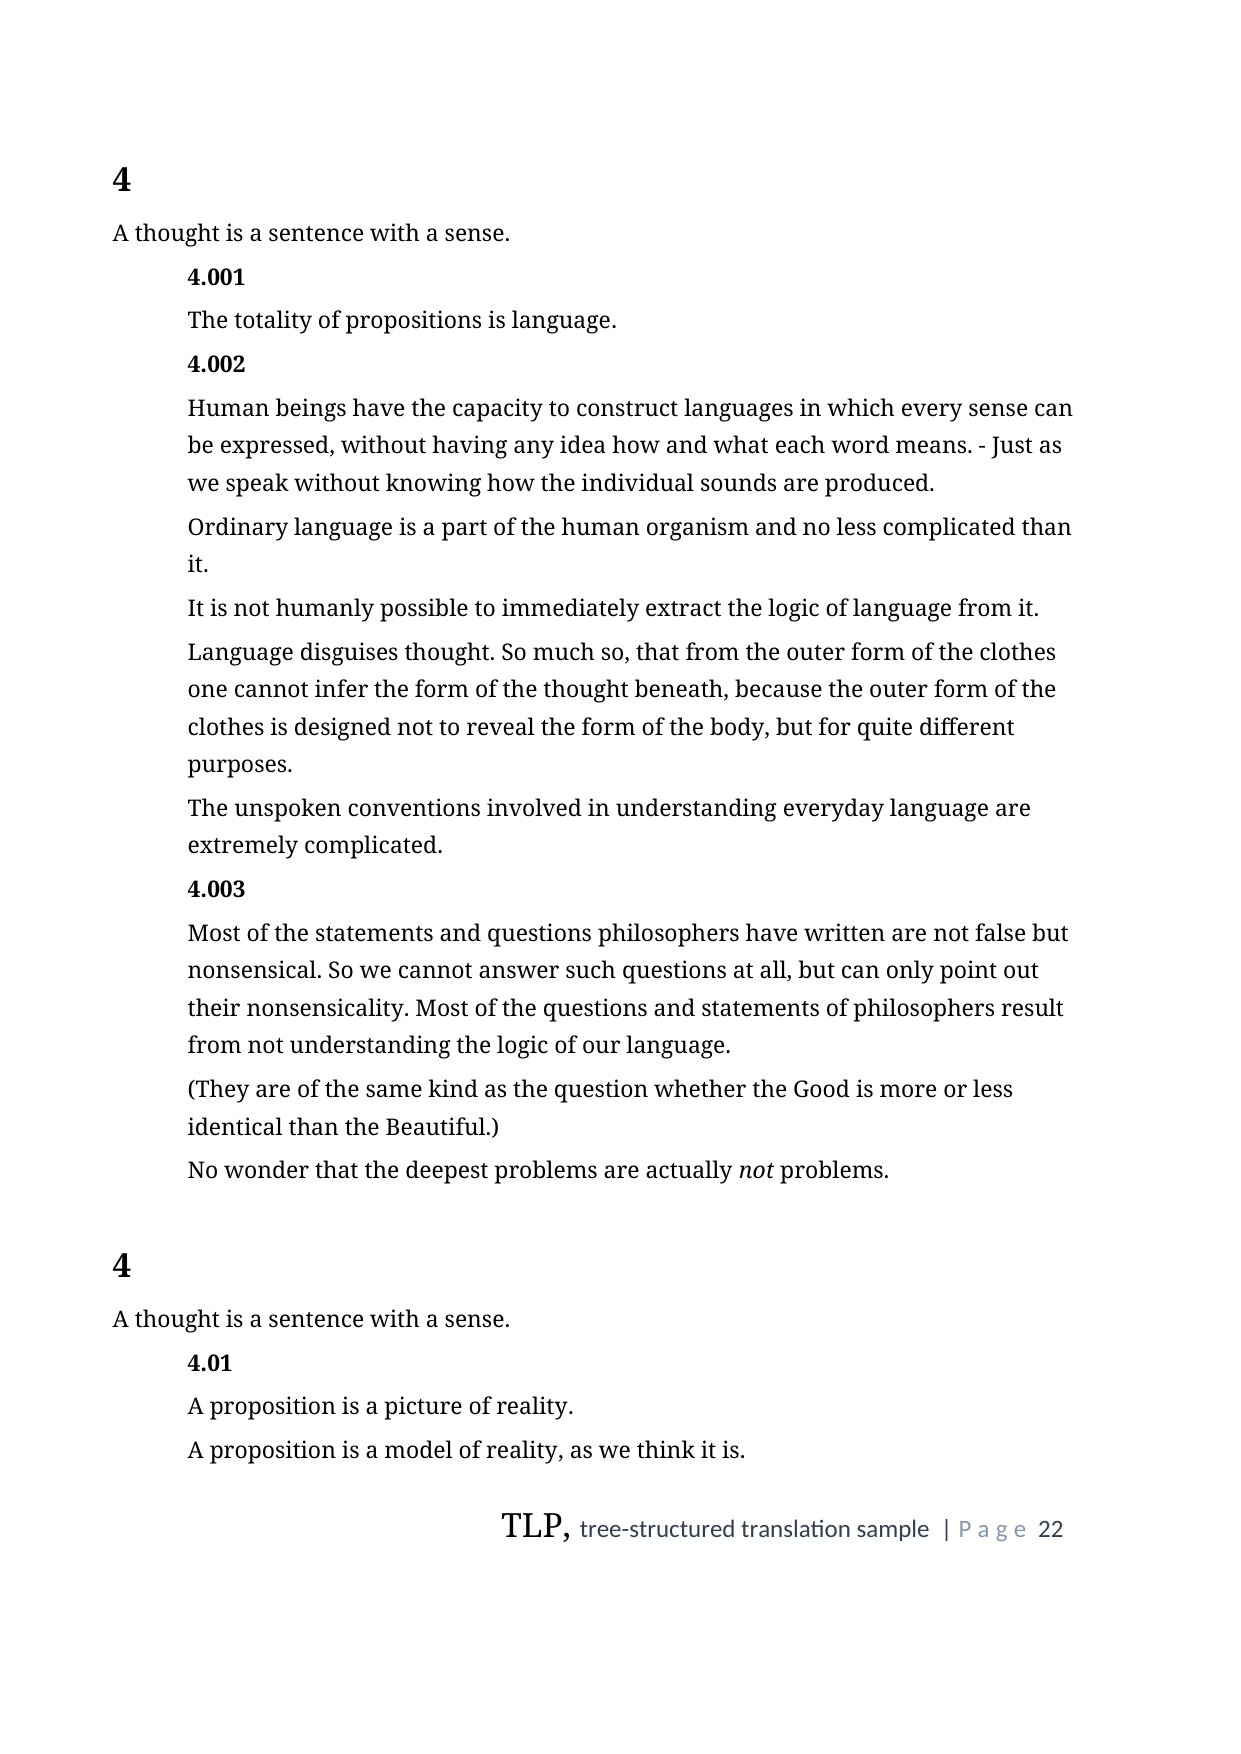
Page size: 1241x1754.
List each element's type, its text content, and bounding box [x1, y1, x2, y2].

text Language disguises thought. So much so, that from the outer form of the clothes one cannot infer the form of the thought beneath, because the outer form of the clothes is designed not to reveal the form of the body, but for quite different purposes. [187, 636, 1090, 779]
text 4.01 [187, 1346, 1090, 1378]
text A proposition is a picture of reality. [187, 1390, 1090, 1421]
text 4 [112, 1242, 1090, 1287]
text 4 [112, 156, 1090, 202]
text No wonder that the deepest problems are actually not problems. [187, 1154, 1090, 1186]
text The unspoken conventions involved in understanding everyday language are extremely complicated. [187, 792, 1090, 861]
text 4.002 [187, 348, 1090, 379]
text Human beings have the capacity to construct languages in which every sense can be expressed, without having any idea how and what each word means. - Just as we speak without knowing how the individual sounds are produced. [187, 392, 1090, 498]
text It is not humanly possible to immediately extract the logic of language from it. [187, 592, 1090, 623]
text A thought is a sentence with a sense. [112, 1303, 1090, 1334]
text 4.001 [187, 261, 1090, 292]
text 4.003 [187, 873, 1090, 904]
text Most of the statements and questions philosophers have written are not false but nonsensical. So we cannot answer such questions at all, but can only point out their nonsensicality. Most of the questions and statements of philosophers result from not understanding the logic of our language. [187, 917, 1090, 1061]
text Ordinary language is a part of the human organism and no less complicated than it. [187, 511, 1090, 579]
text A proposition is a model of reality, as we think it is. [187, 1434, 1090, 1465]
text The totality of propositions is language. [187, 304, 1090, 336]
text A thought is a sentence with a sense. [112, 217, 1090, 248]
text (They are of the same kind as the question whether the Good is more or less identical than the Beautiful.) [187, 1073, 1090, 1142]
